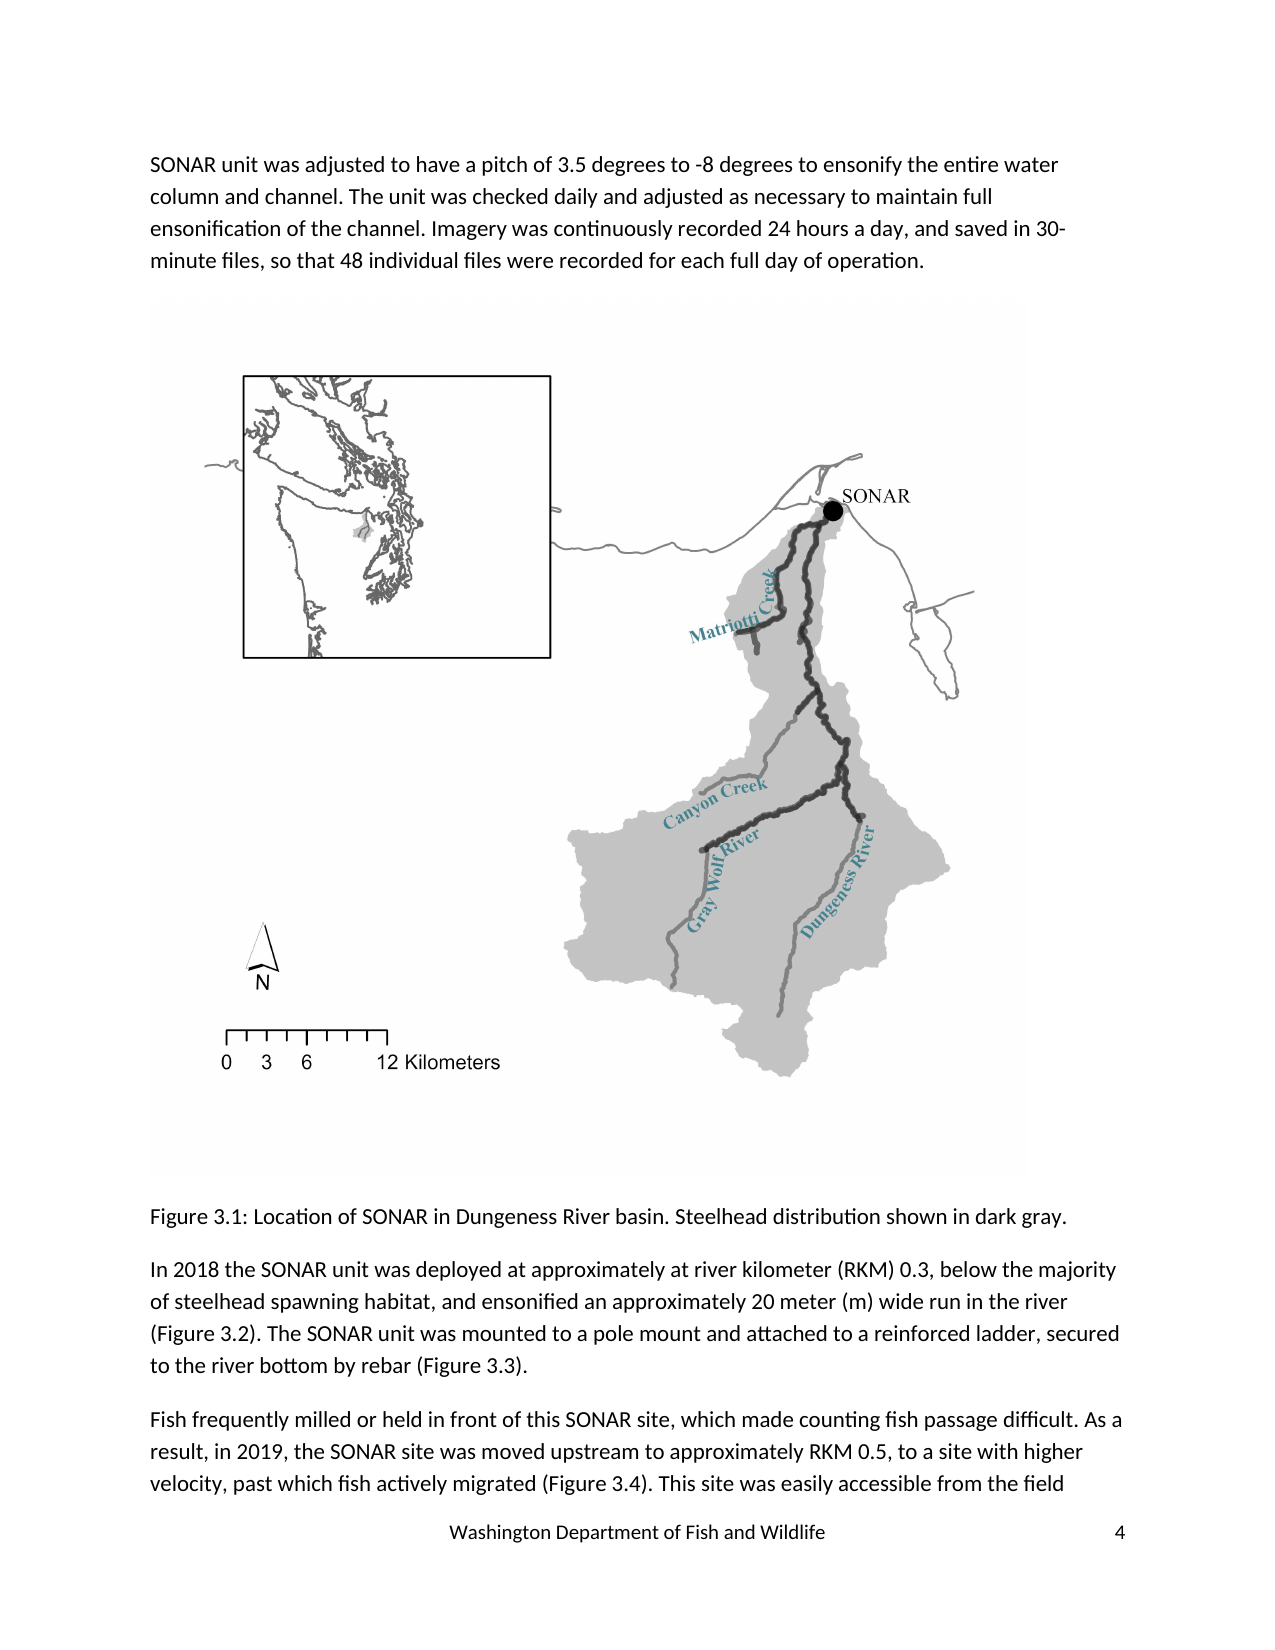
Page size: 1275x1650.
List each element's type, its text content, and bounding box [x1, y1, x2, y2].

text Figure 3.1: Location of SONAR in Dungeness River basin. Steelhead distribution shown in dark gray. [150, 1202, 1125, 1230]
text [150, 1405, 1125, 1497]
picture [150, 299, 1028, 1177]
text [150, 150, 1125, 274]
text In 2018 the SONAR unit was deployed at approximately at river kilometer (RKM) 0.3, below the majority of steelhead spawning habitat, and ensonified an approximately 20 meter (m) wide run in the river (Figure 3.2). The SONAR unit was mounted to a pole mount and attached to a reinforced ladder, secured to the river bottom by rebar (Figure 3.3). [150, 1255, 1125, 1380]
